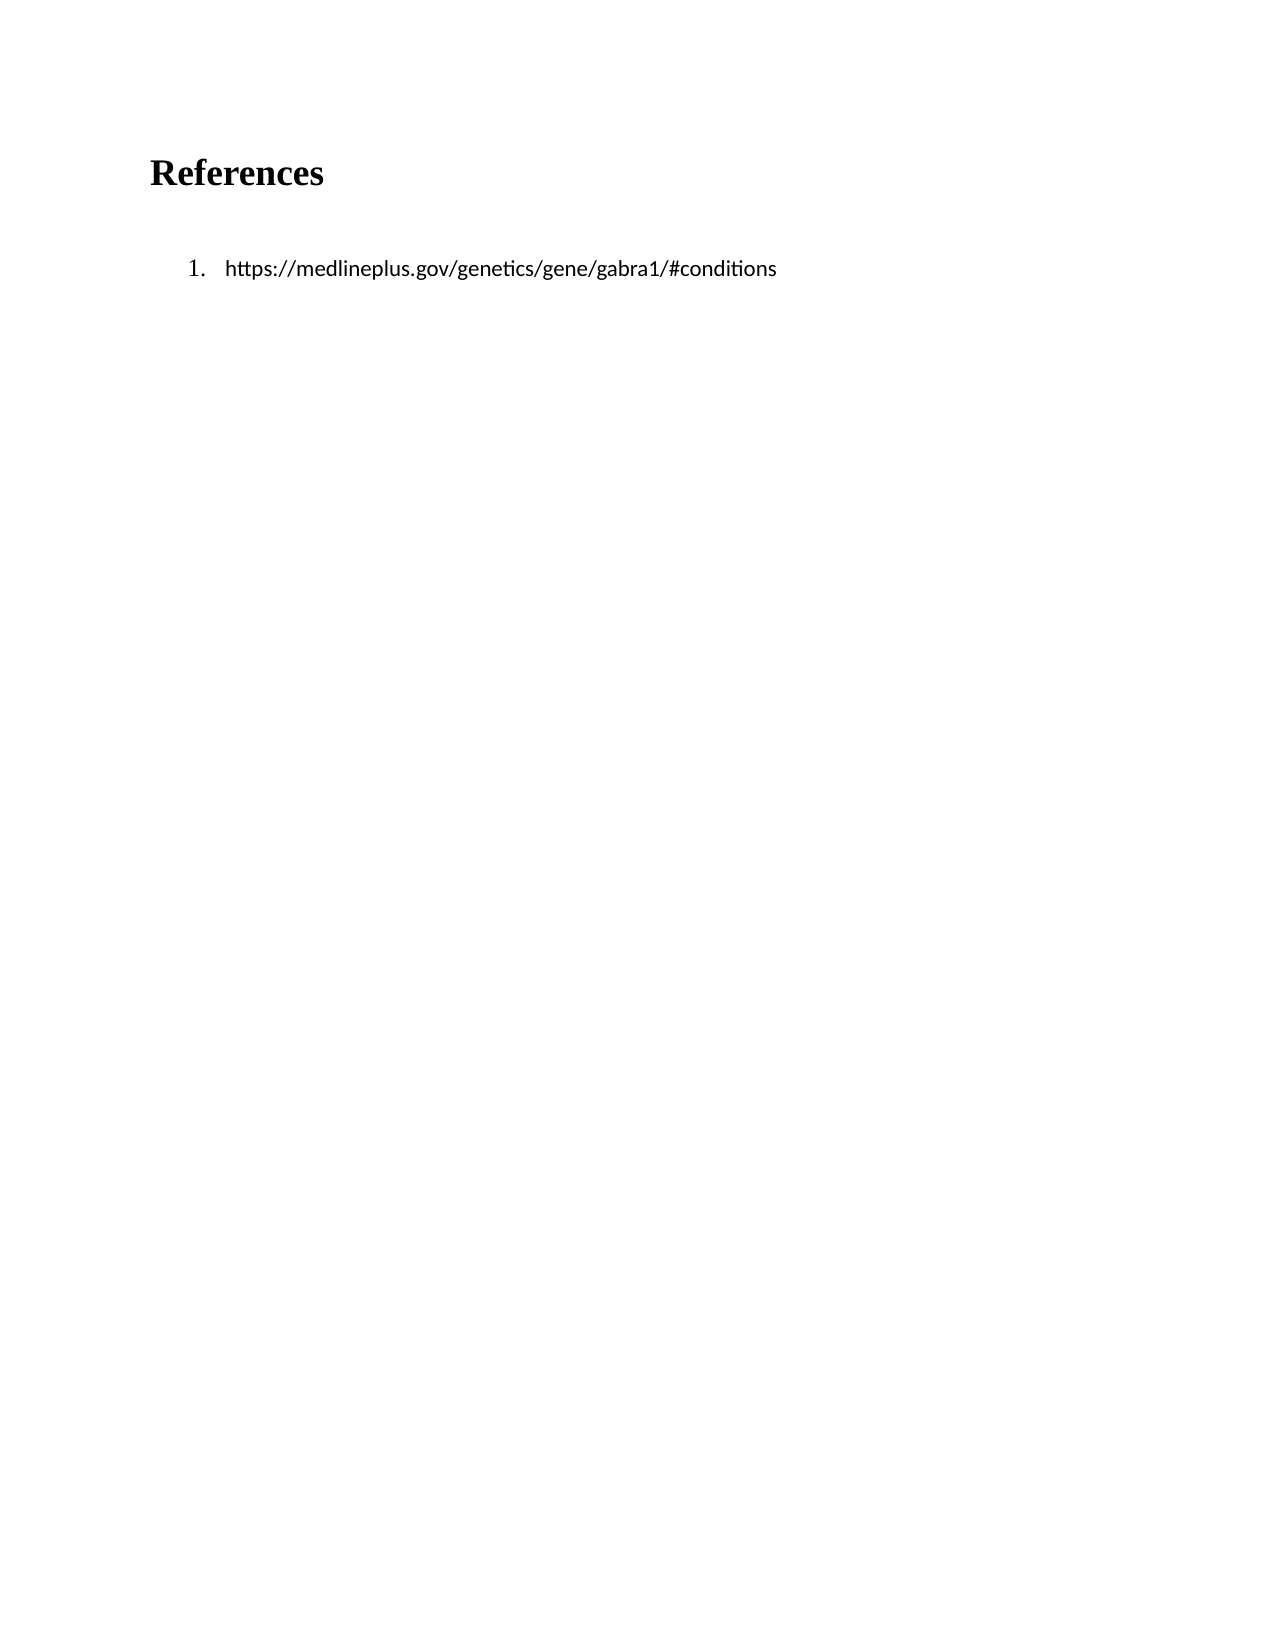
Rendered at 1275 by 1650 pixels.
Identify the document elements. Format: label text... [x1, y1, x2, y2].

list https://medlineplus.gov/genetics/gene/gabra1/#conditions [187, 253, 1125, 282]
text References [150, 150, 1125, 193]
